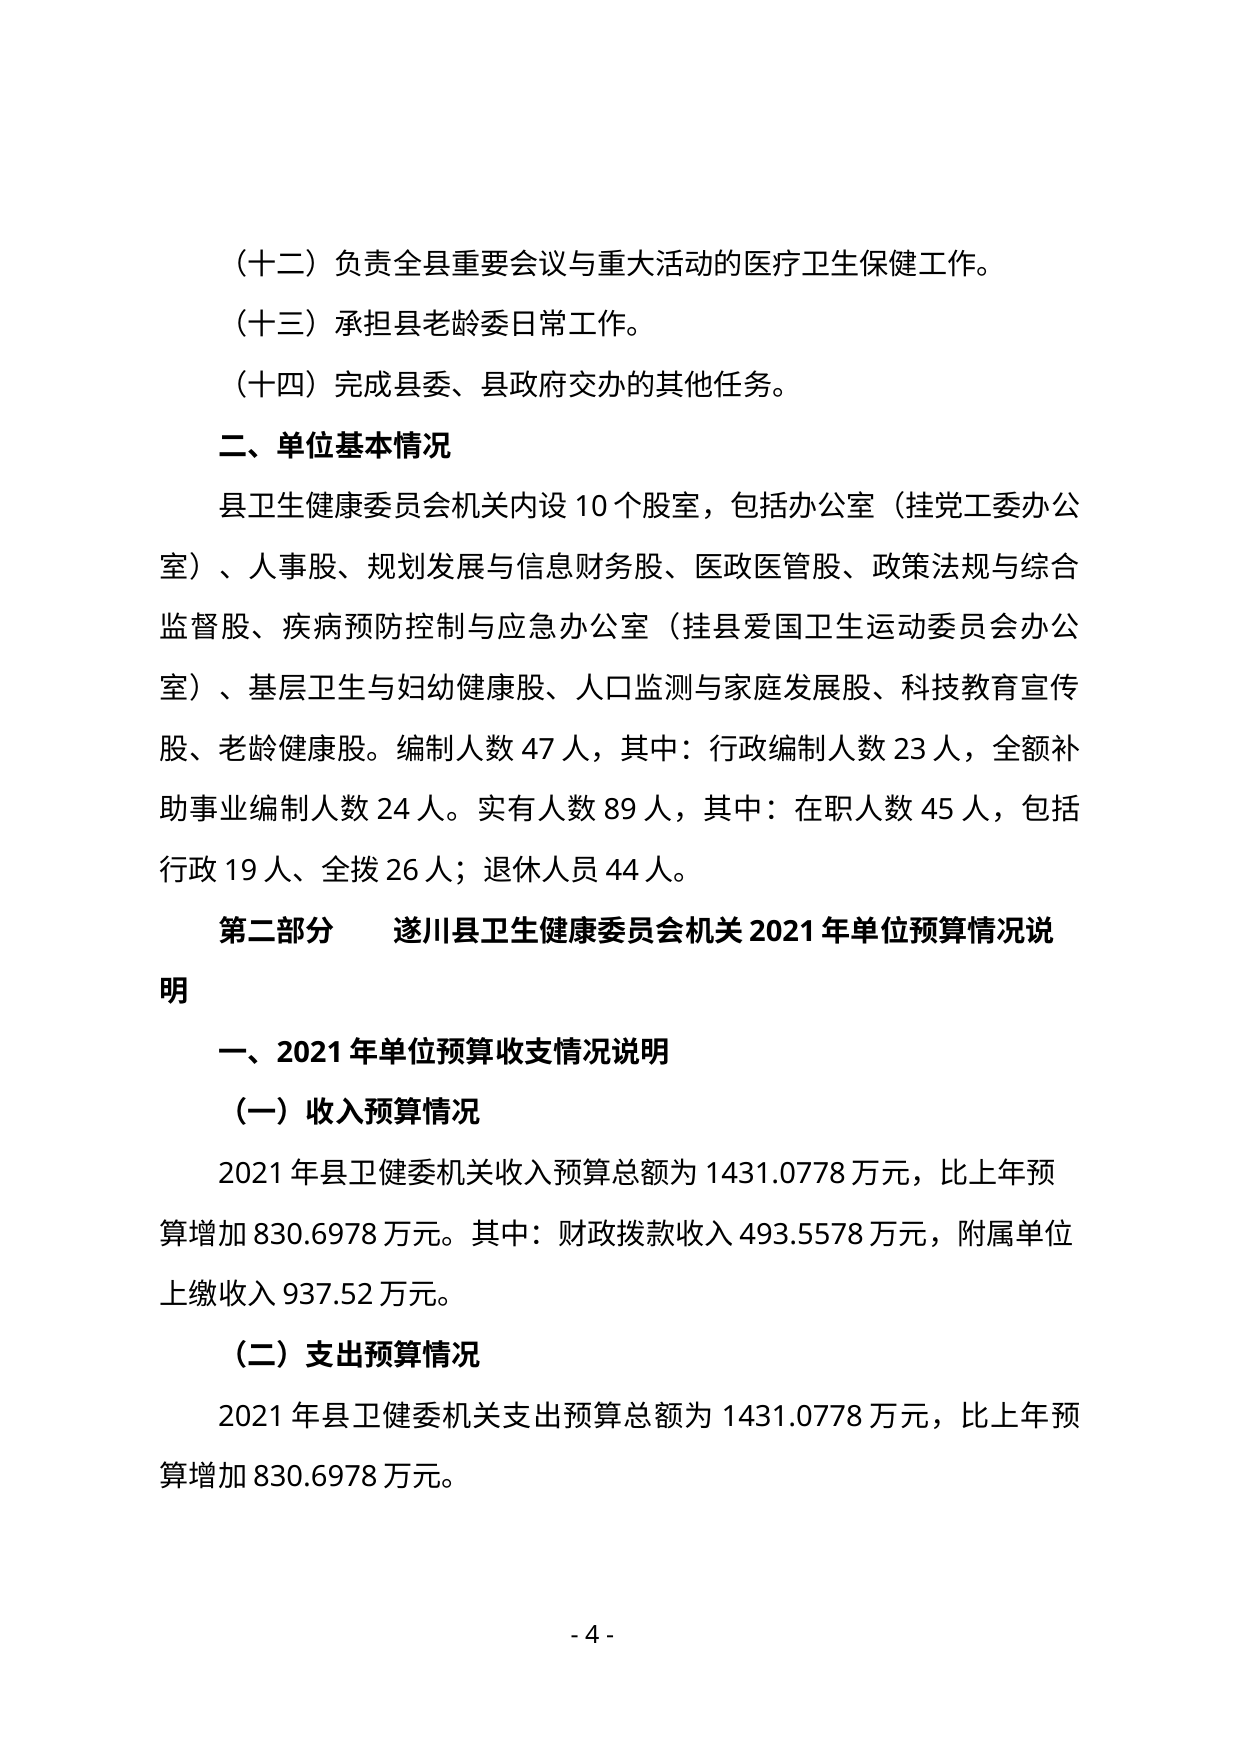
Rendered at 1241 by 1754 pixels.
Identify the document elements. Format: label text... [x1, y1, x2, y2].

text 县卫生健康委员会机关内设10个股室，包括办公室（挂党工委办公室）、人事股、规划发展与信息财务股、医政医管股、政策法规与综合监督股、疾病预防控制与应急办公室（挂县爱国卫生运动委员会办公室）、基层卫生与妇幼健康股、人口监测与家庭发展股、科技教育宣传股、老龄健康股。编制人数47人，其中：行政编制人数23人，全额补助事业编制人数24人。实有人数89人，其中：在职人数45人，包括行政19人、全拨26人；退休人员44人。 [159, 474, 1081, 898]
text （十二）负责全县重要会议与重大活动的医疗卫生保健工作。 [159, 231, 1081, 292]
text （一）收入预算情况 [159, 1080, 1081, 1141]
text 2021年县卫健委机关收入预算总额为1431.0778万元，比上年预算增加830.6978万元。其中：财政拨款收入493.5578万元，附属单位上缴收入937.52万元。 [159, 1141, 1081, 1322]
text （十四）完成县委、县政府交办的其他任务。 [159, 352, 1081, 413]
text 一、2021年单位预算收支情况说明 [159, 1019, 1081, 1080]
text 第二部分 遂川县卫生健康委员会机关2021年单位预算情况说明 [159, 898, 1081, 1019]
text （十三）承担县老龄委日常工作。 [159, 292, 1081, 352]
text 二、单位基本情况 [159, 413, 1081, 474]
text 2021年县卫健委机关支出预算总额为1431.0778万元，比上年预算增加830.6978万元。 [159, 1383, 1081, 1504]
text （二）支出预算情况 [159, 1322, 1081, 1383]
